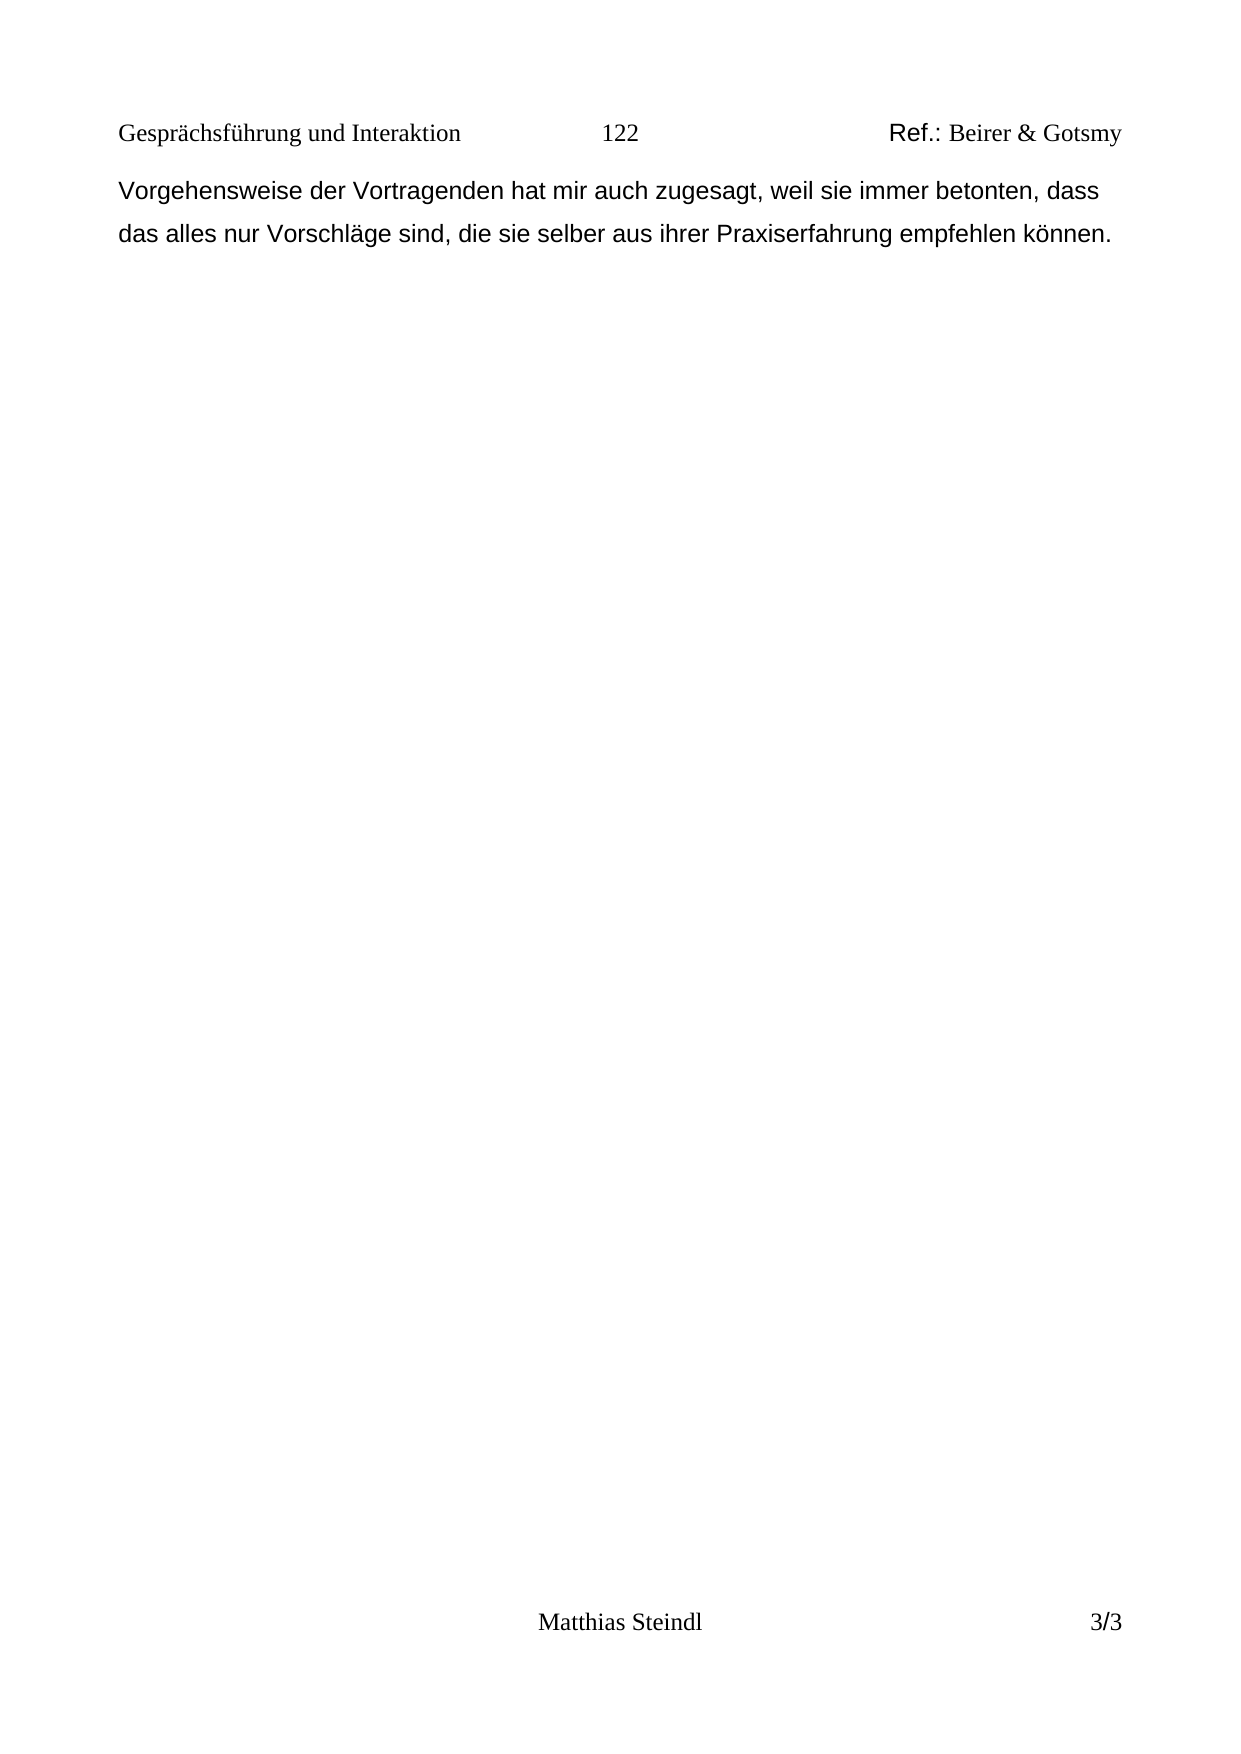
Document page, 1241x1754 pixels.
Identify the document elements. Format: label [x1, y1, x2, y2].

text [118, 176, 1122, 248]
